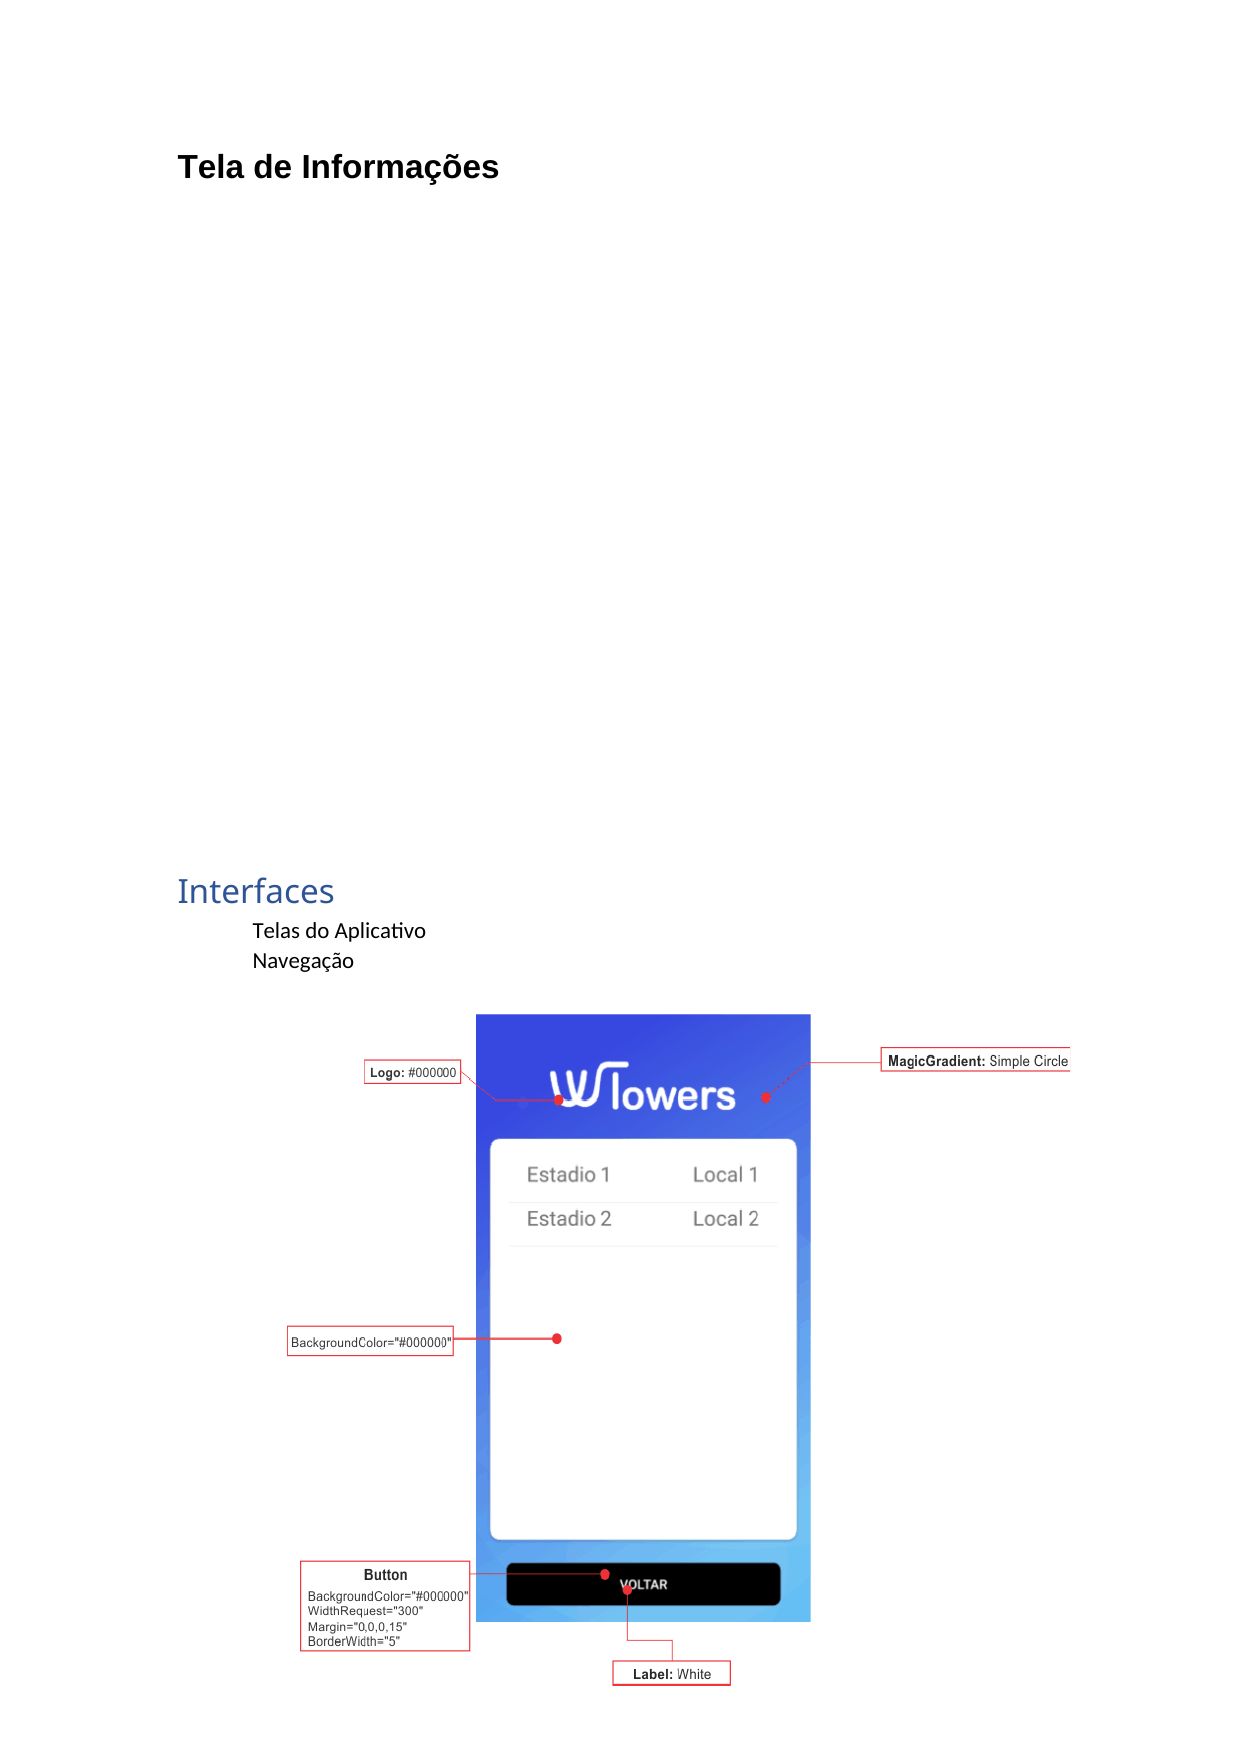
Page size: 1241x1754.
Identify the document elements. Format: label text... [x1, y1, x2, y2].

list Telas do Aplicativo [252, 916, 1063, 944]
subtitle Interfaces [177, 867, 1063, 913]
text Tela de Informações [177, 148, 1063, 186]
picture [287, 1014, 1071, 1686]
list Navegação [252, 947, 1063, 975]
